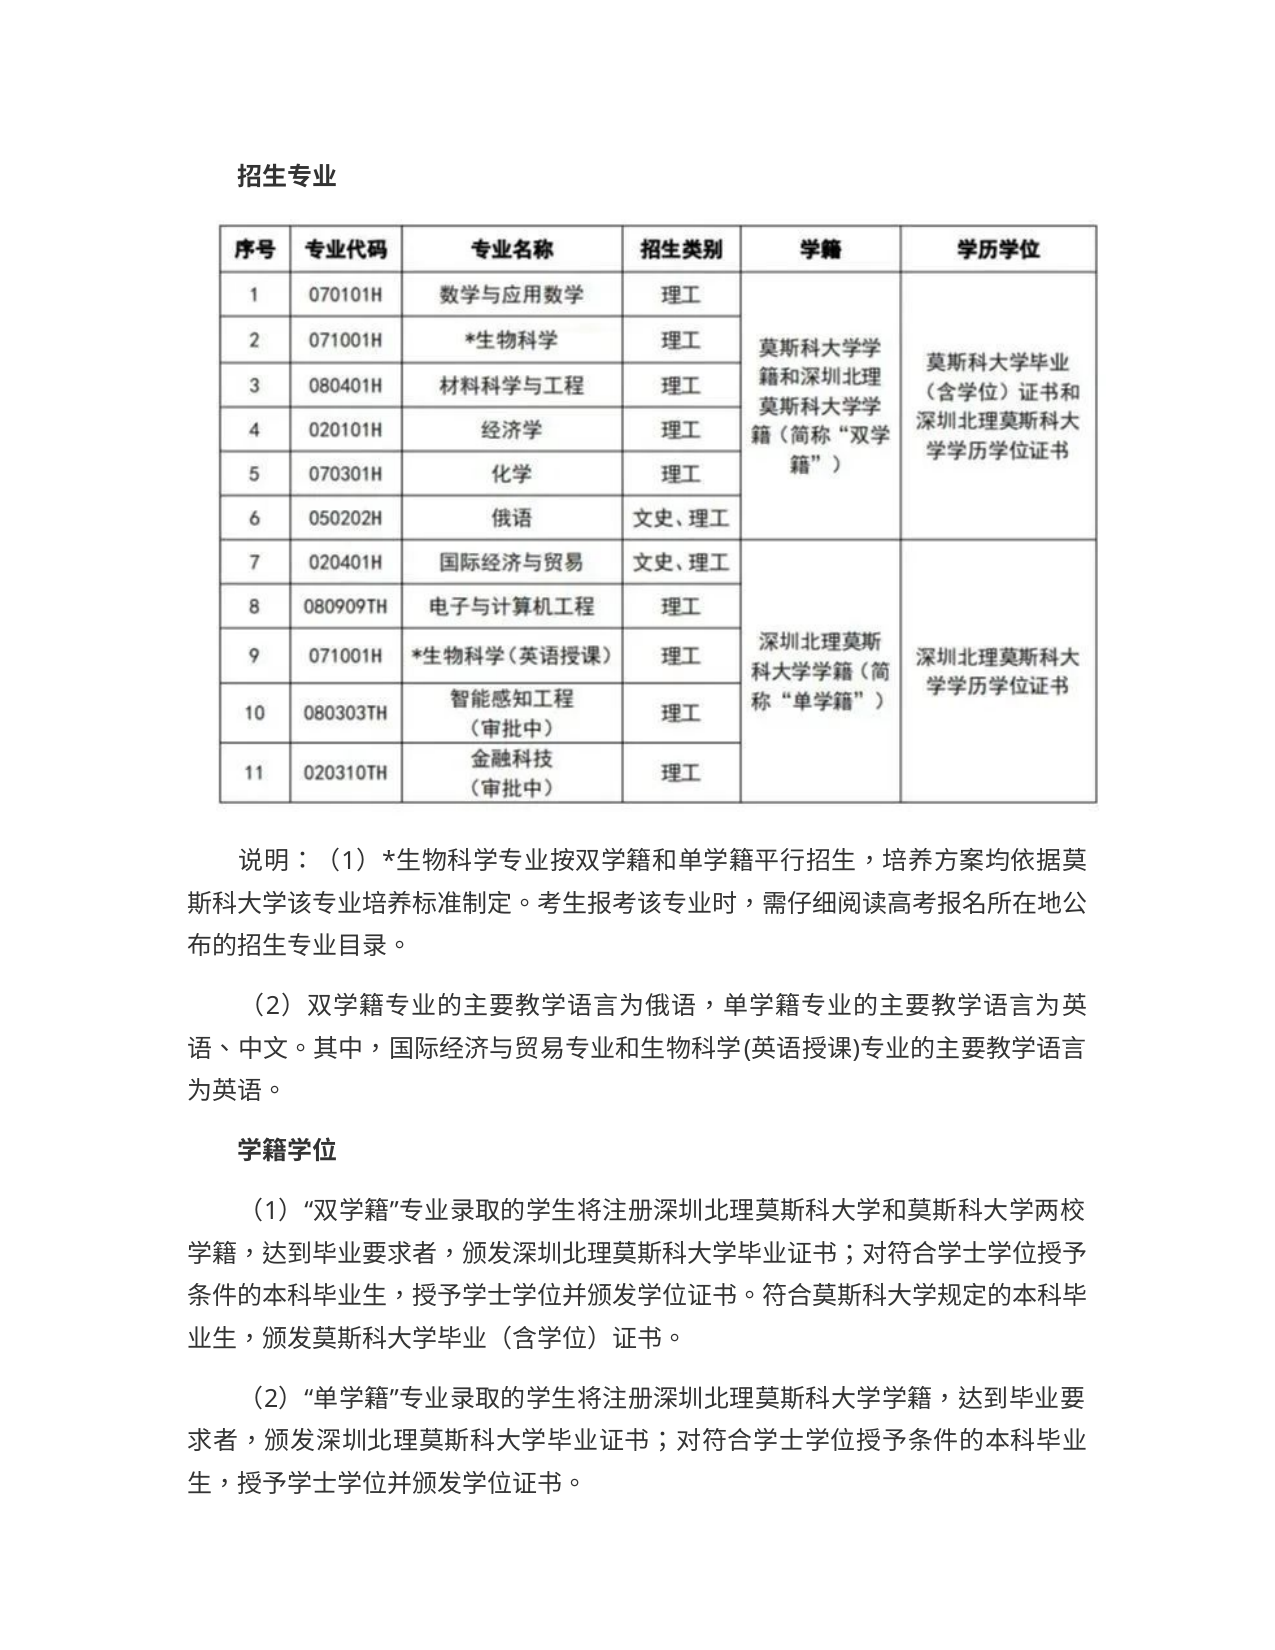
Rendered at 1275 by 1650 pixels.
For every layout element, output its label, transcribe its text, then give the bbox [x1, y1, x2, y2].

text （1）“双学籍”专业录取的学生将注册深圳北理莫斯科大学和莫斯科大学两校学籍，达到毕业要求者，颁发深圳北理莫斯科大学毕业证书；对符合学士学位授予条件的本科毕业生，授予学士学位并颁发学位证书。符合莫斯科大学规定的本科毕业生，颁发莫斯科大学毕业（含学位）证书。 [187, 1184, 1087, 1354]
text 招生专业 [187, 150, 1087, 192]
text 学籍学位 [187, 1124, 1087, 1167]
picture [206, 210, 1107, 817]
text 说明：（1）*生物科学专业按双学籍和单学籍平行招生，培养方案均依据莫斯科大学该专业培养标准制定。考生报考该专业时，需仔细阅读高考报名所在地公布的招生专业目录。 [187, 834, 1087, 962]
text （2）双学籍专业的主要教学语言为俄语，单学籍专业的主要教学语言为英语、中文。其中，国际经济与贸易专业和生物科学(英语授课)专业的主要教学语言为英语。 [187, 979, 1087, 1107]
text （2）“单学籍”专业录取的学生将注册深圳北理莫斯科大学学籍，达到毕业要求者，颁发深圳北理莫斯科大学毕业证书；对符合学士学位授予条件的本科毕业生，授予学士学位并颁发学位证书。 [187, 1372, 1087, 1499]
